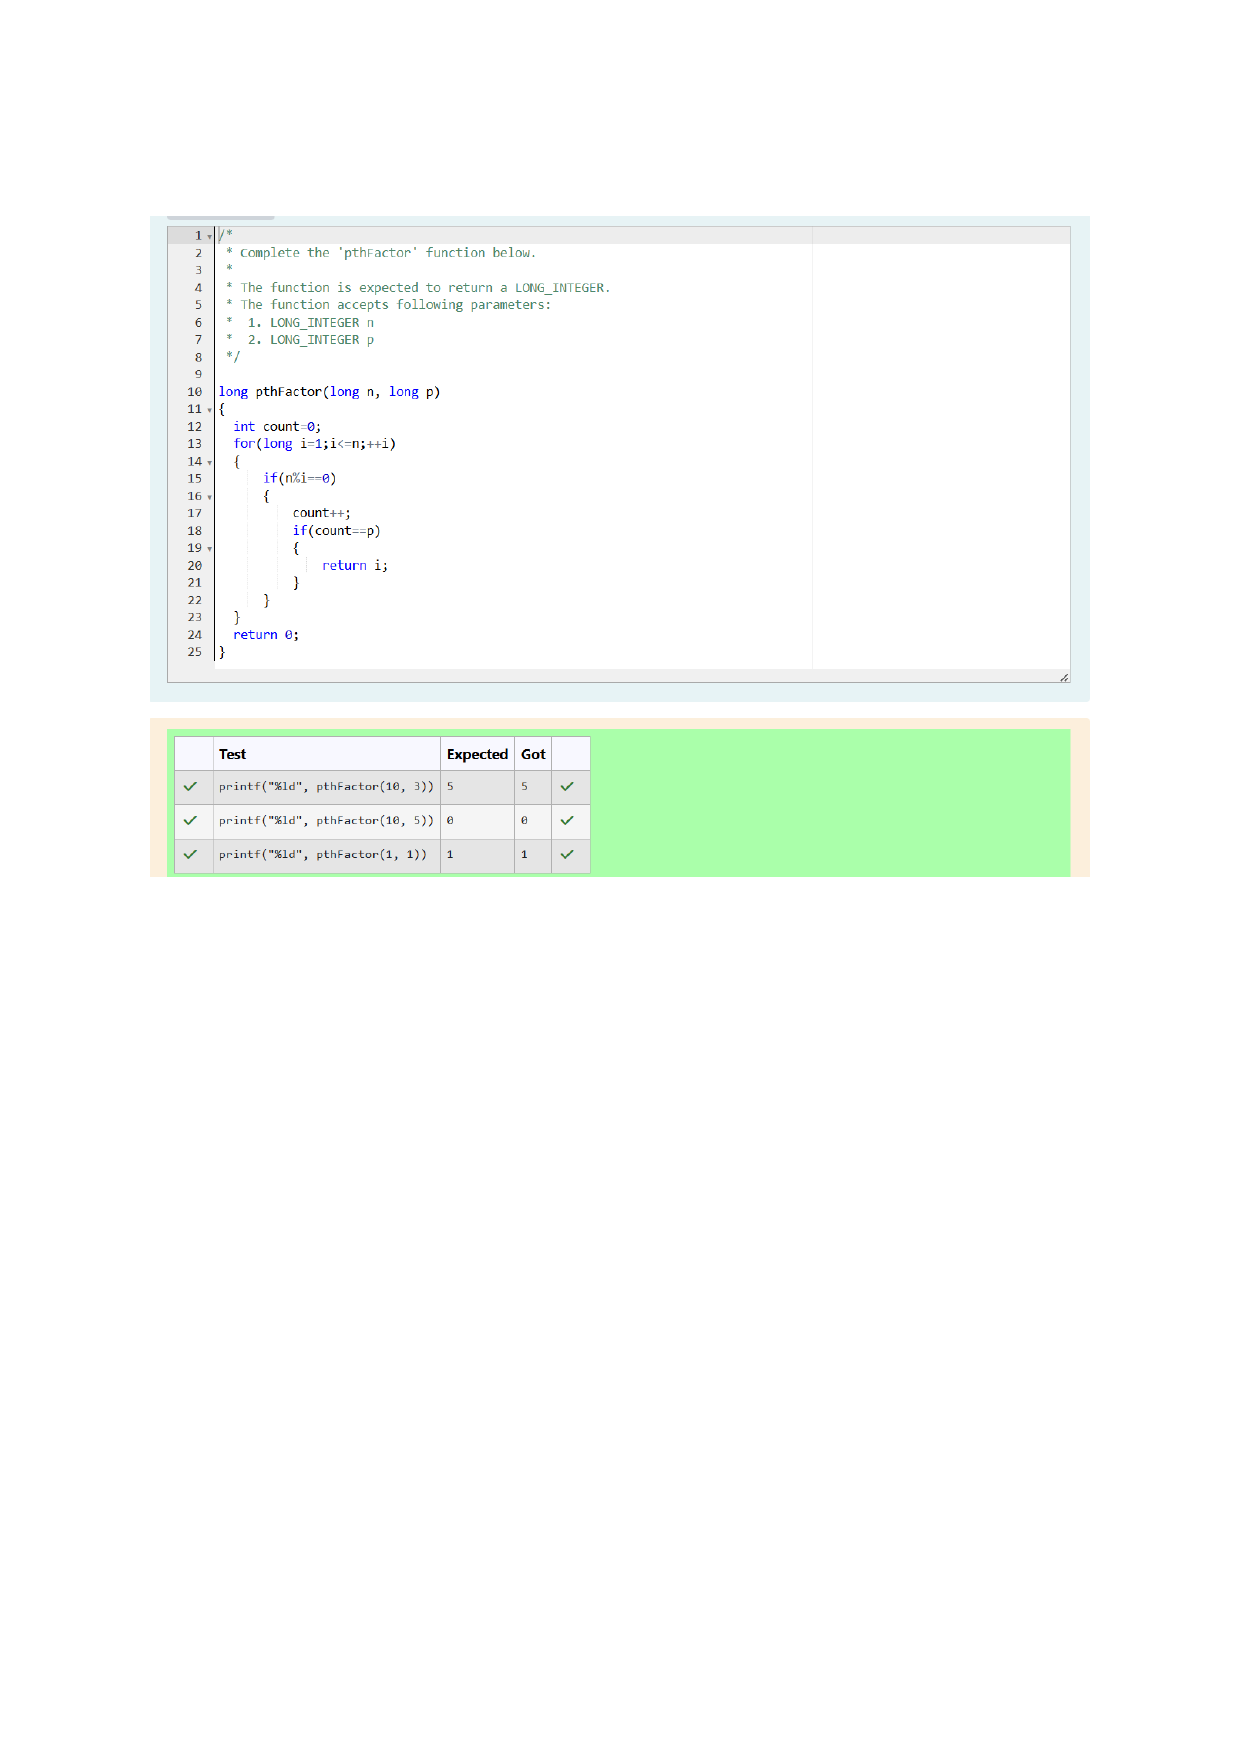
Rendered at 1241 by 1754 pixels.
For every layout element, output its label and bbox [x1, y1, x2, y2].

picture [150, 216, 1091, 877]
